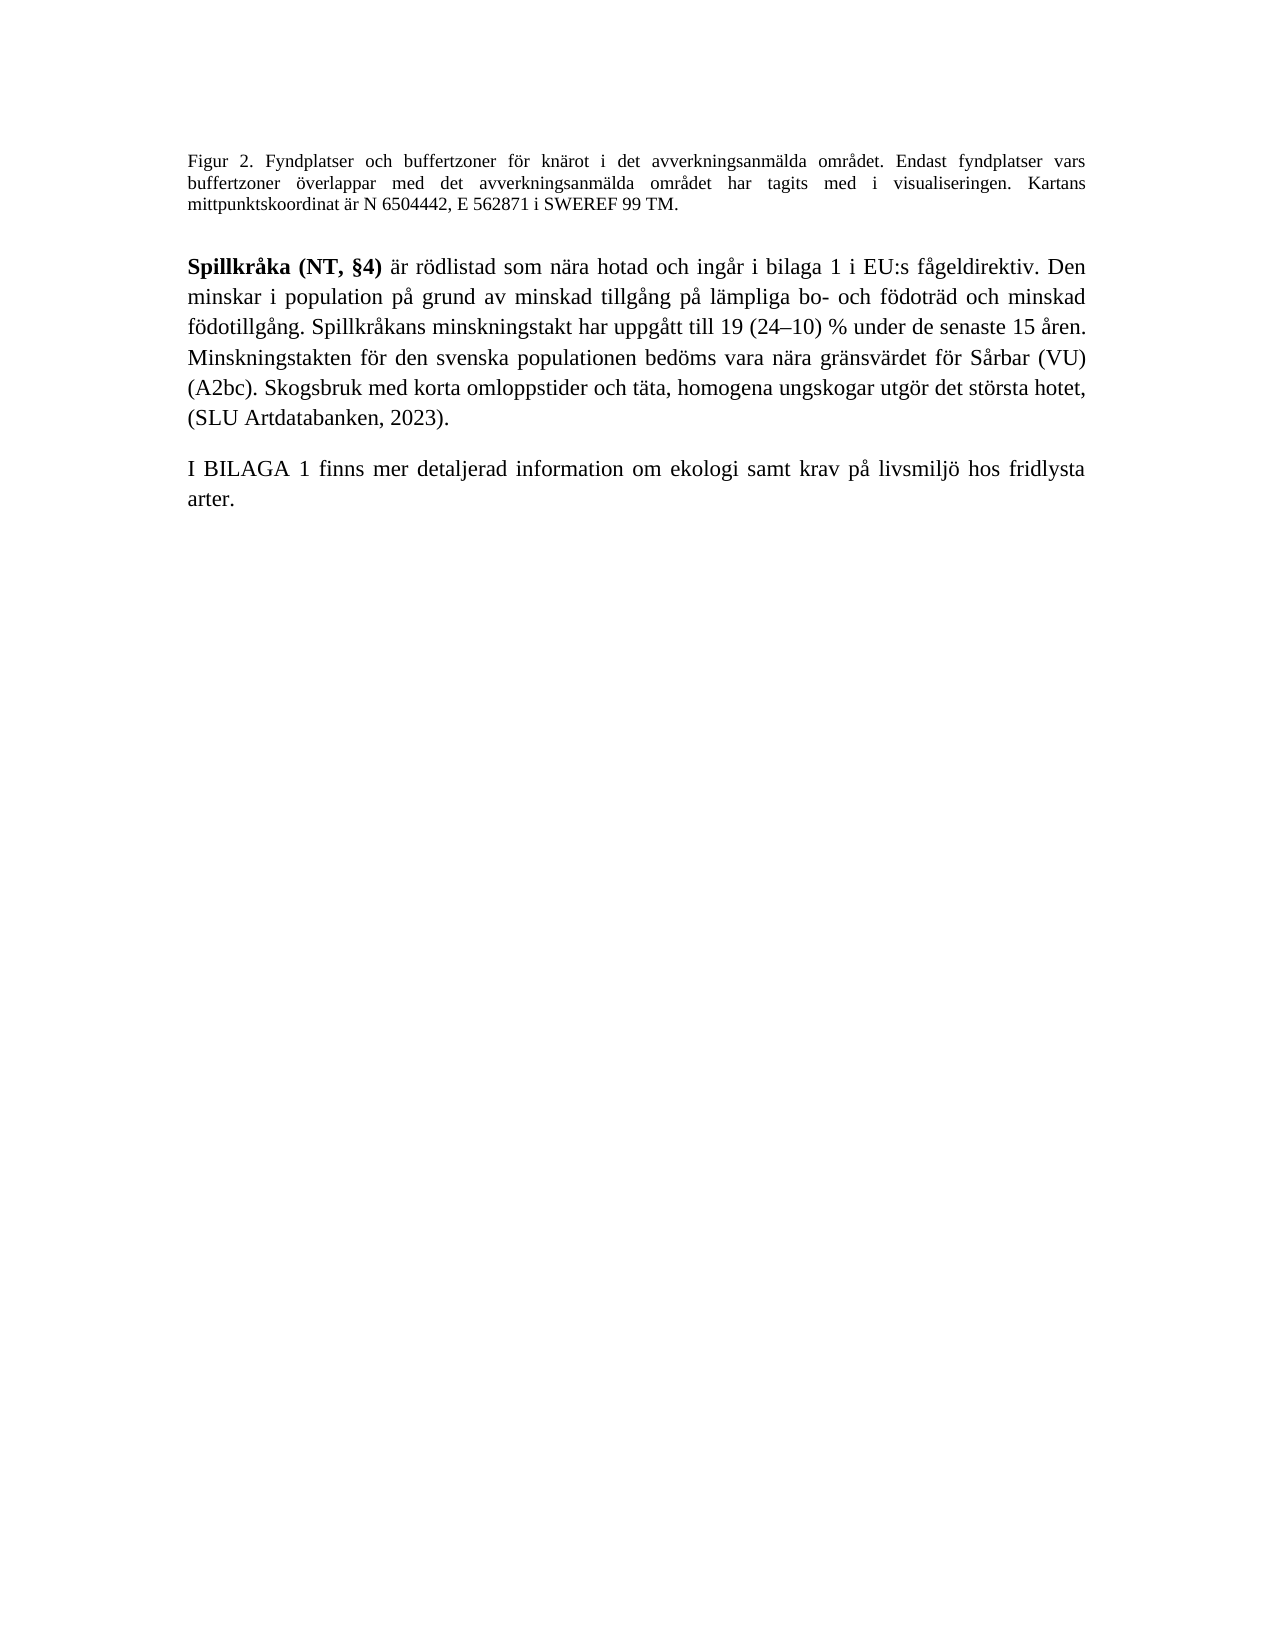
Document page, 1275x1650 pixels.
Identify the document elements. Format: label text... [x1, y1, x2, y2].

text I BILAGA 1 finns mer detaljerad information om ekologi samt krav på livsmiljö hos fridlysta arter. [187, 455, 1087, 512]
text Figur 2. Fyndplatser och buffertzoner för knärot i det avverkningsanmälda området. Endast fyndplatser vars buffertzoner överlappar med det avverkningsanmälda området har tagits med i visualiseringen. Kartans mittpunktskoordinat är N 6504442, E 562871 i SWEREF 99 TM. [187, 150, 1087, 215]
text Spillkråka (NT, §4) är rödlistad som nära hotad och ingår i bilaga 1 i EU:s fågeldirektiv. Den minskar i population på grund av minskad tillgång på lämpliga bo- och födoträd och minskad födotillgång. Spillkråkans minskningstakt har uppgått till 19 (24–10) % under de senaste 15 åren. Minskningstakten för den svenska populationen bedöms vara nära gränsvärdet för Sårbar (VU) (A2bc). Skogsbruk med korta omloppstider och täta, homogena ungskogar utgör det största hotet, (SLU Artdatabanken, 2023). [187, 253, 1087, 430]
